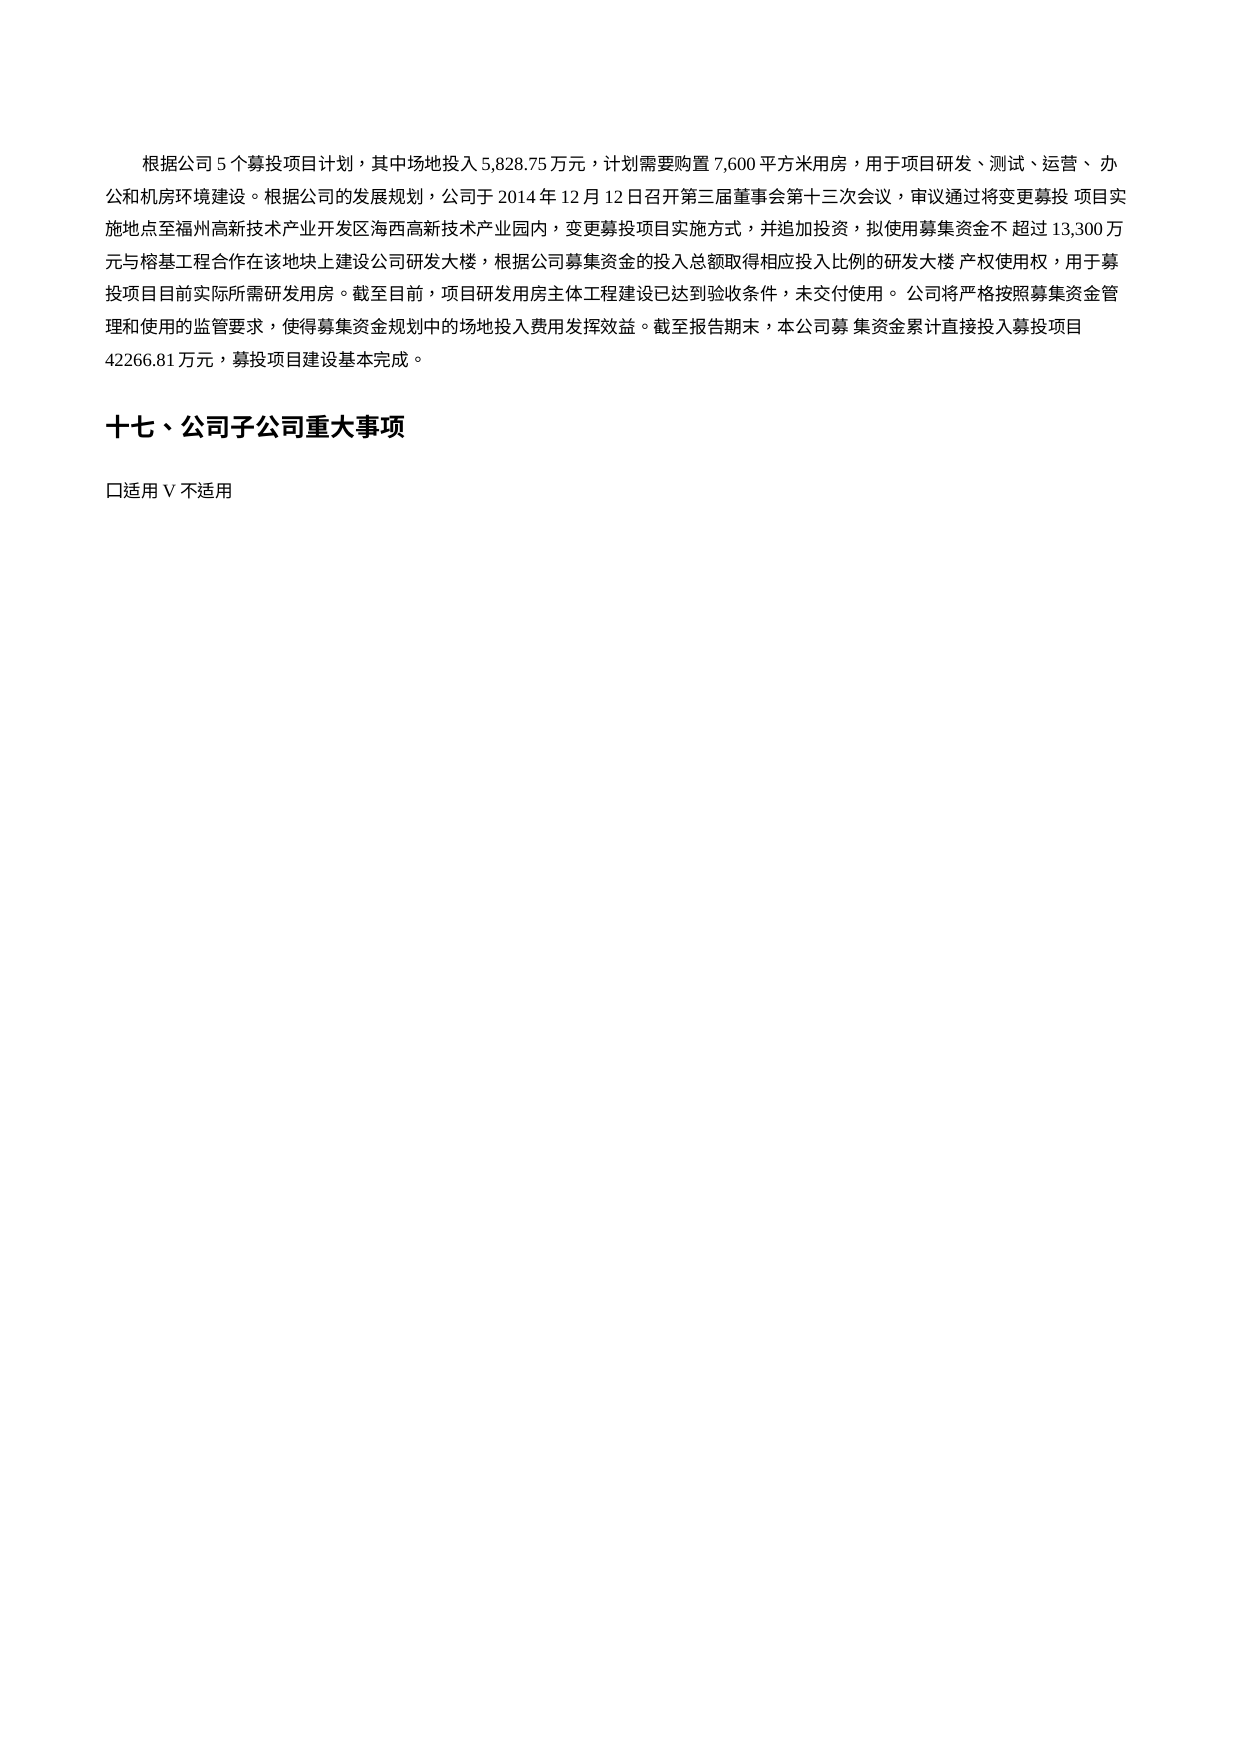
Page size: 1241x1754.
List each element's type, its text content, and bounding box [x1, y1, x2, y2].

text 根据公司5个募投项目计划，其中场地投入5,828.75万元，计划需要购置7,600平方米用房，用于项目研发、测试、运营、 办公和机房环境建设。根据公司的发展规划，公司于2014年12月12日召开第三届董事会第十三次会议，审议通过将变更募投 项目实施地点至福州高新技术产业开发区海西高新技术产业园内，变更募投项目实施方式，并追加投资，拟使用募集资金不 超过13,300万元与榕基工程合作在该地块上建设公司研发大楼，根据公司募集资金的投入总额取得相应投入比例的研发大楼 产权使用权，用于募投项目目前实际所需研发用房。截至目前，项目研发用房主体工程建设已达到验收条件，未交付使用。 公司将严格按照募集资金管理和使用的监管要求，使得募集资金规划中的场地投入费用发挥效益。截至报告期末，本公司募 集资金累计直接投入募投项目42266.81万元，募投项目建设基本完成。 [105, 144, 1127, 373]
text 口适用V不适用 [105, 471, 1127, 504]
subtitle 十七、公司子公司重大事项 [105, 410, 1127, 444]
